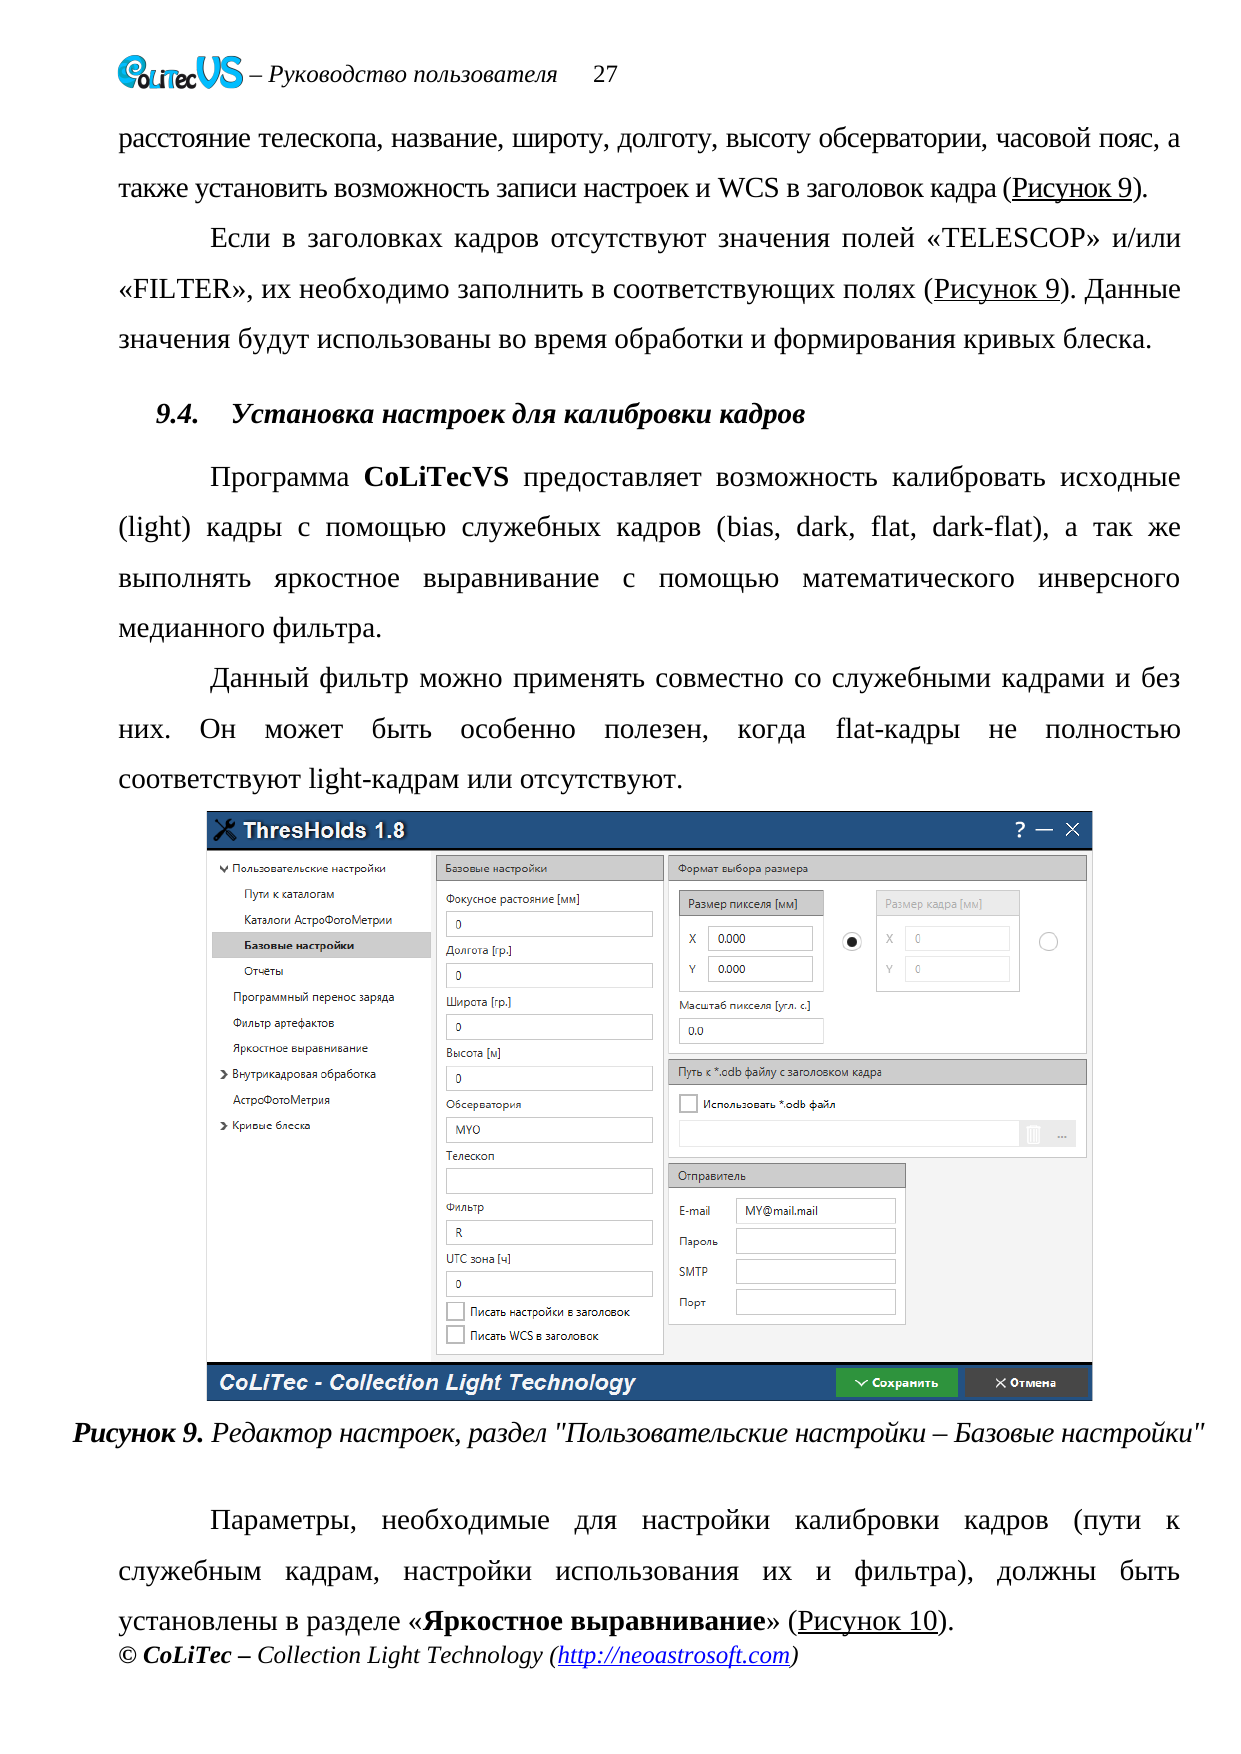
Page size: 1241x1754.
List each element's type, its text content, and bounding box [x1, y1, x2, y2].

subtitle Установка настроек для калибровки кадров [156, 396, 1181, 430]
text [118, 120, 1181, 204]
text Рисунок 9. Редактор настроек, раздел "Пользовательские настройки – Базовые настройки" [71, 1415, 1206, 1448]
picture [116, 54, 248, 90]
text Программа CoLiTecVS предоставляет возможность калибровать исходные (light) кадры с помощью служебных кадров (bias, dark, flat, dark-flat), а так же выполнять яркостное выравнивание с помощью математического инверсного медианного фильтра. [118, 459, 1181, 644]
picture [206, 811, 1093, 1401]
text Данный фильтр можно применять совместно со служебными кадрами и без них. Он может быть особенно полезен, когда flat-кадры не полностью соответствуют light-кадрам или отсутствуют. [118, 660, 1181, 794]
